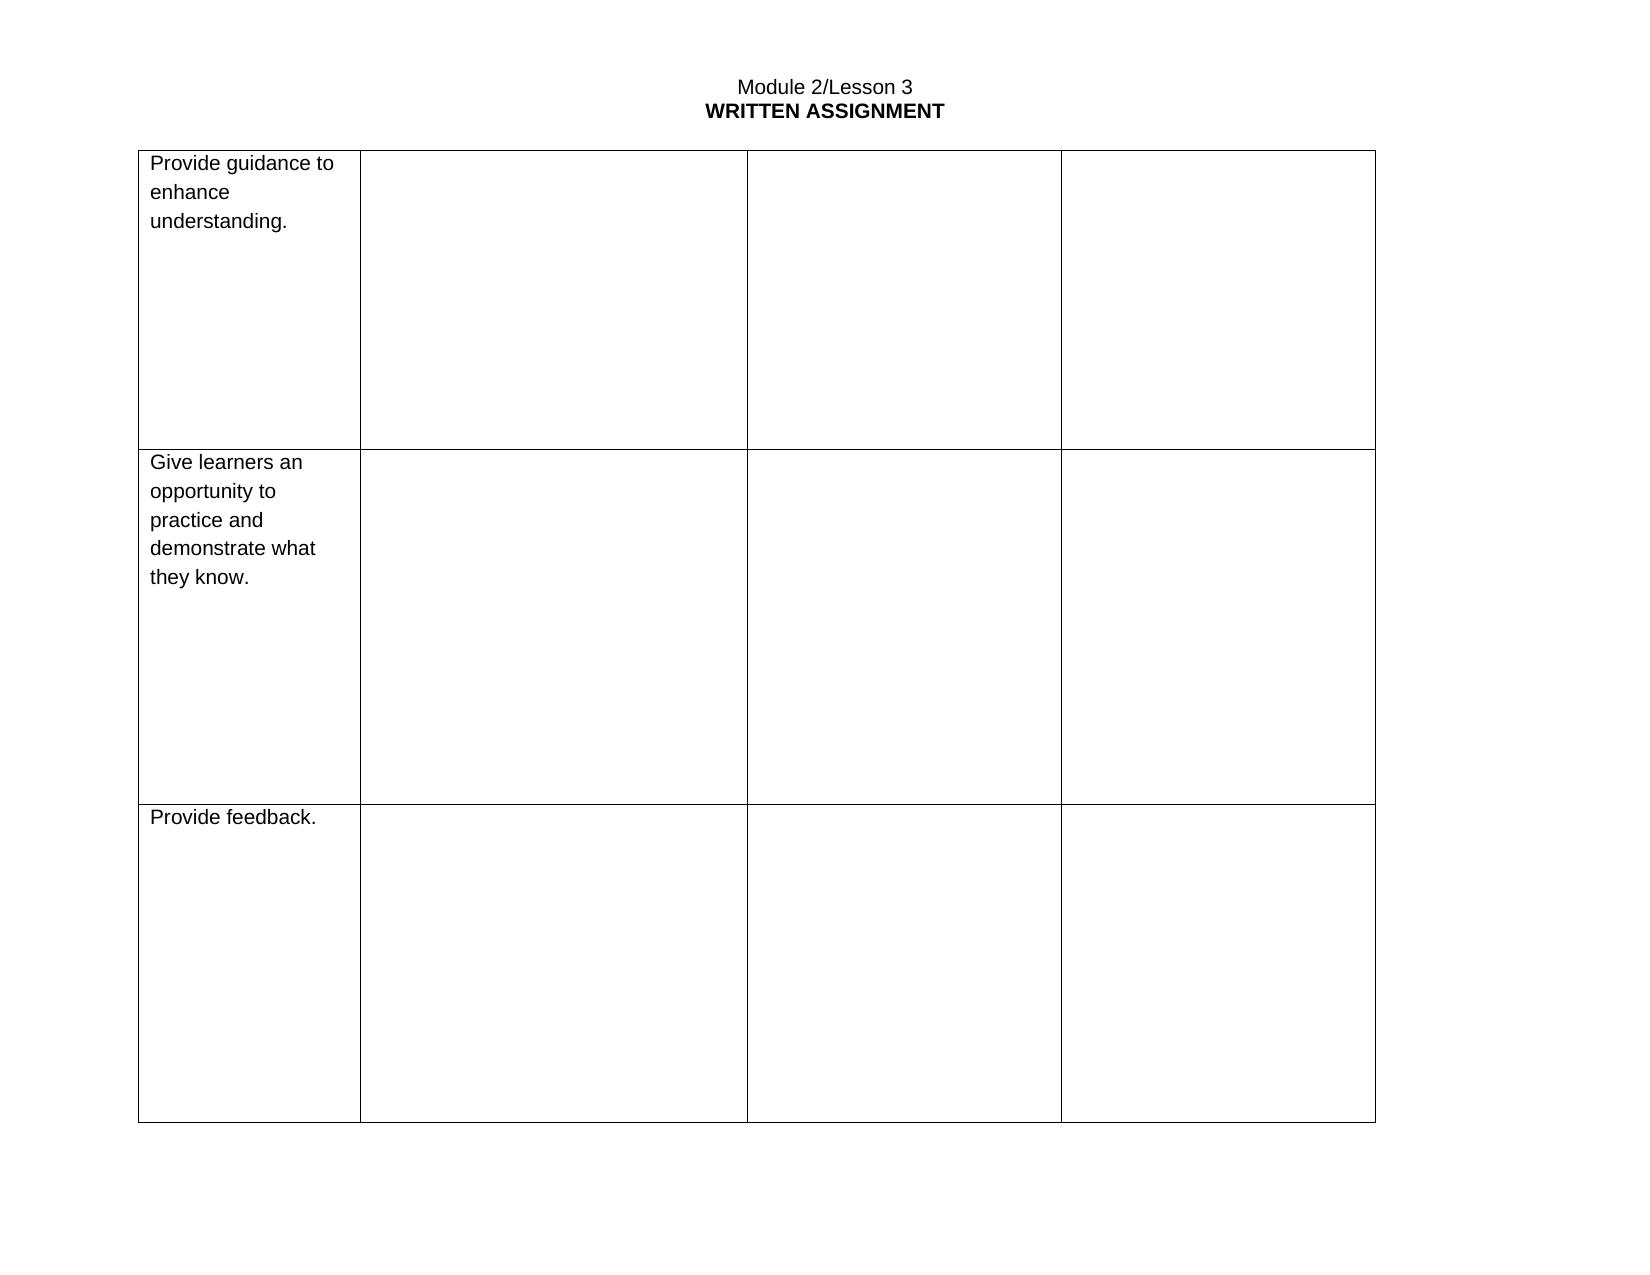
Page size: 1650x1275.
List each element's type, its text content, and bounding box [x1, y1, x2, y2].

table_cell [1062, 805, 1375, 1122]
table_cell [748, 151, 1061, 449]
table_cell Provide guidance to enhance understanding. [139, 151, 360, 449]
table_cell [361, 151, 747, 449]
table_cell [361, 805, 747, 1122]
table_cell [361, 450, 747, 804]
table_cell Provide feedback. [139, 805, 360, 1122]
table_cell [748, 450, 1061, 804]
table_cell [1062, 450, 1375, 804]
table_cell [1062, 151, 1375, 449]
table_cell [748, 805, 1061, 1122]
table_cell Give learners an opportunity to practice and demonstrate what they know. [139, 450, 360, 804]
